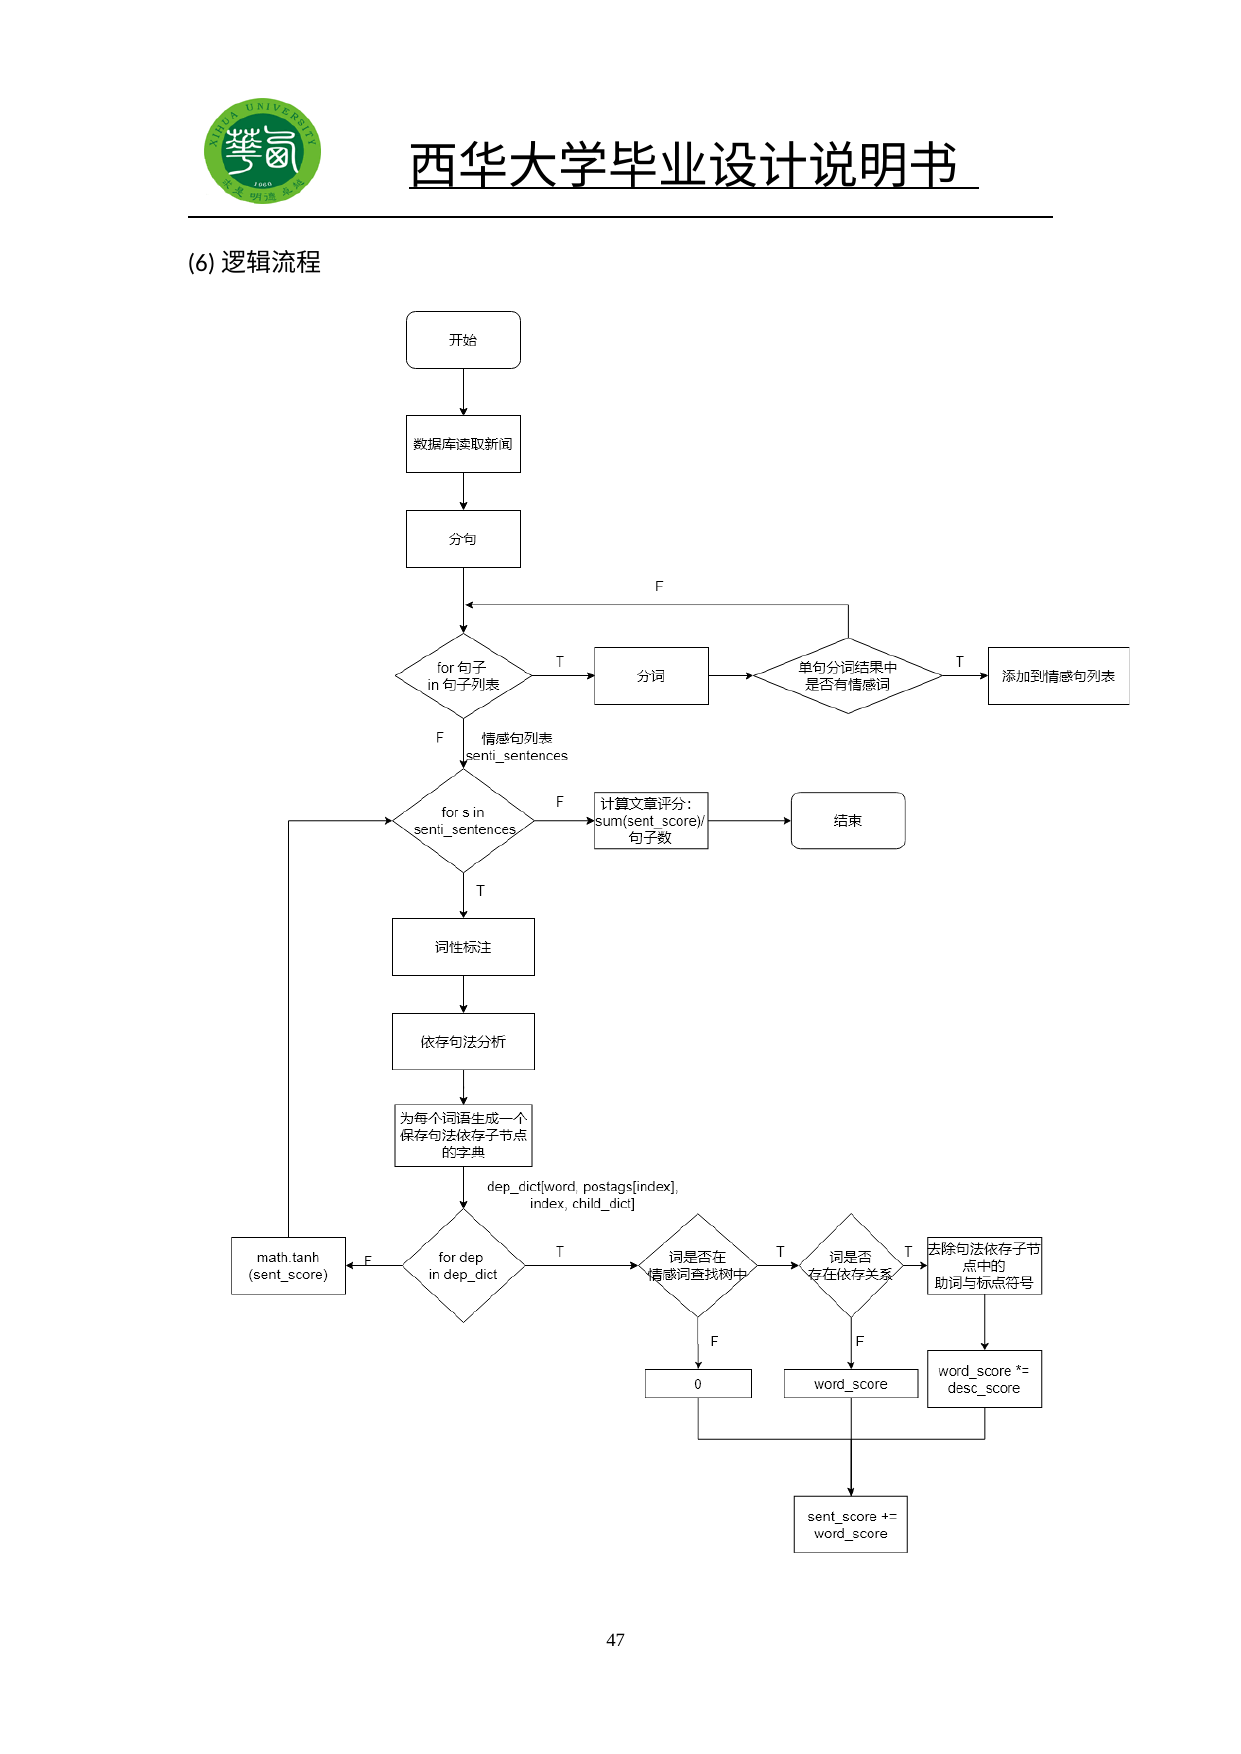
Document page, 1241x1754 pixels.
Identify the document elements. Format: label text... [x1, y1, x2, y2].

picture [187, 88, 338, 216]
picture [231, 311, 1130, 1553]
text (6) 逻辑流程 [187, 228, 1053, 293]
